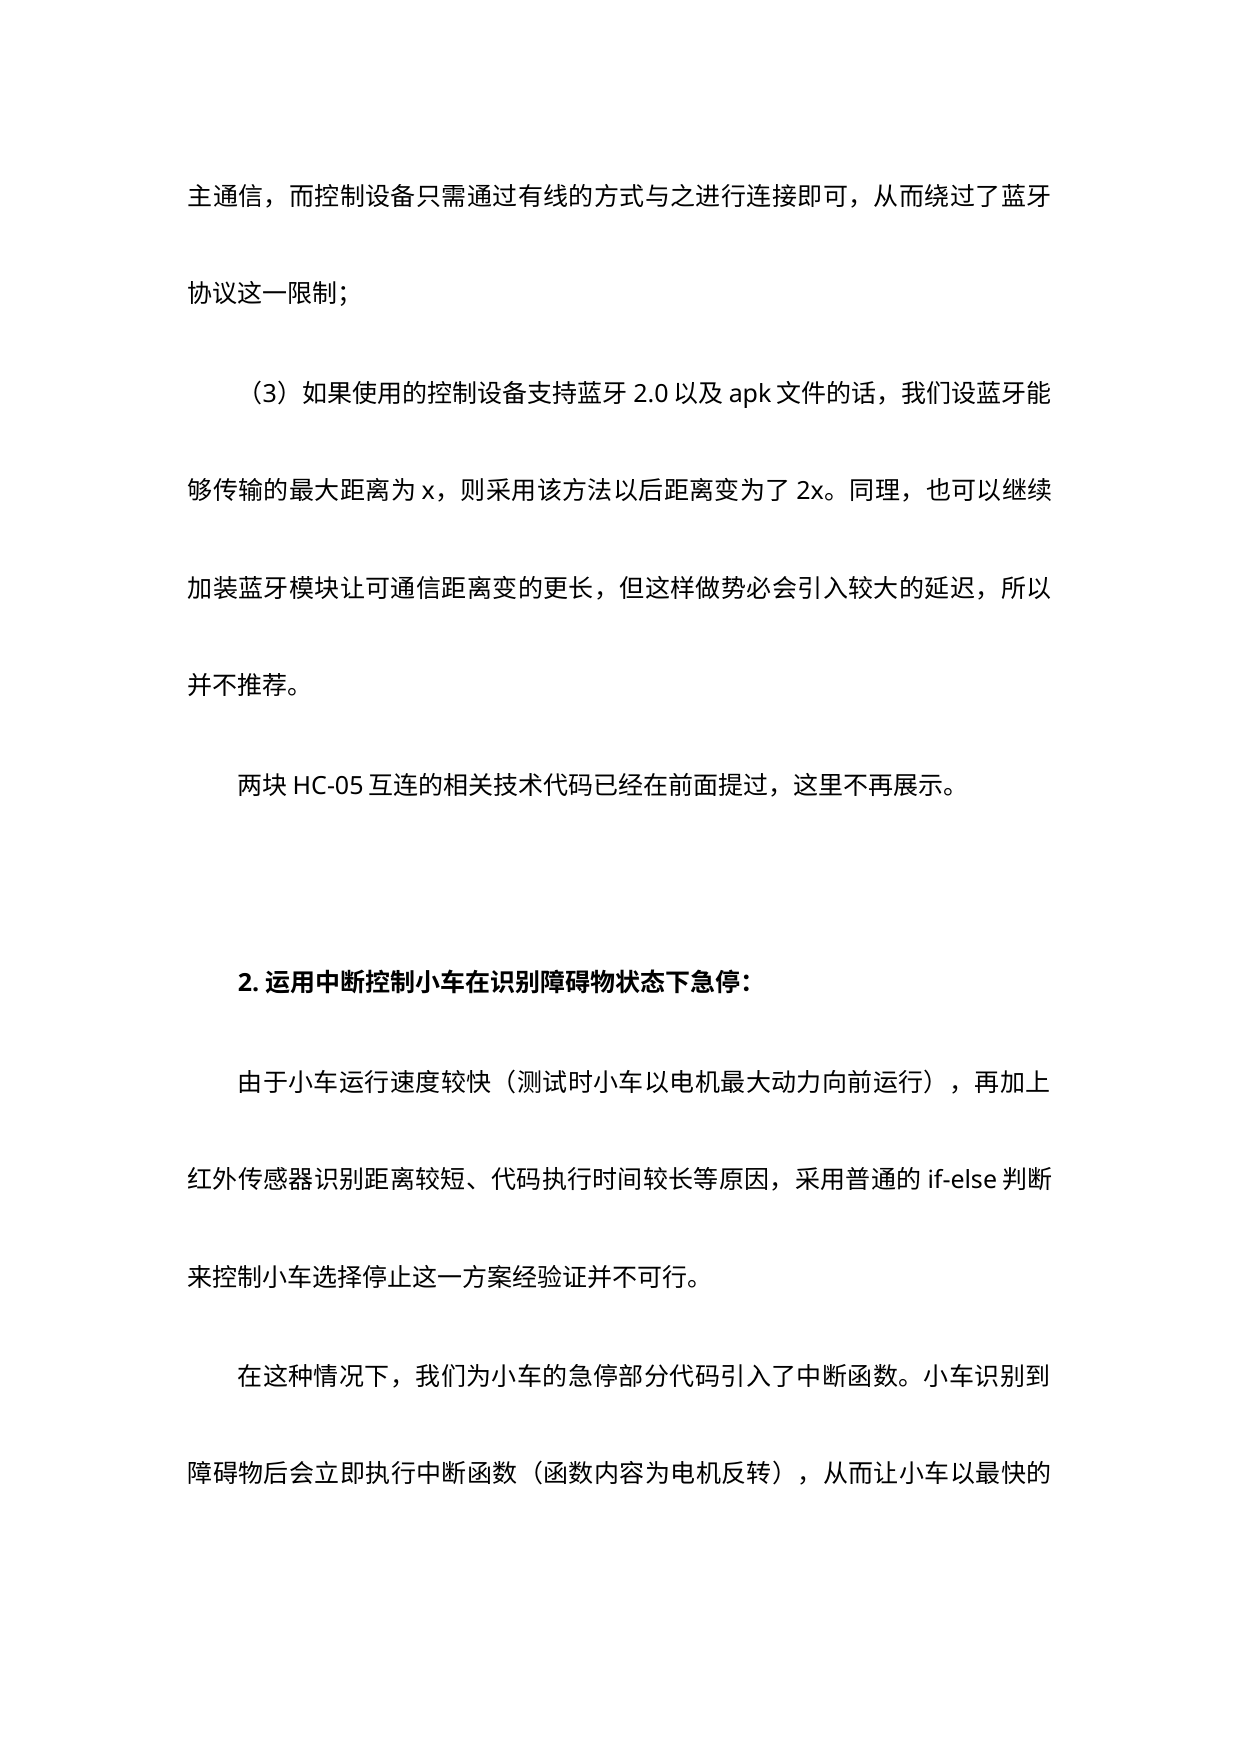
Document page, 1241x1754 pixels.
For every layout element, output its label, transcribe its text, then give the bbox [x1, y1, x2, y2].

list 由于小车运行速度较快（测试时小车以电机最大动力向前运行），再加上红外传感器识别距离较短、代码执行时间较长等原因，采用普通的if-else判断来控制小车选择停止这一方案经验证并不可行。 [187, 1048, 1053, 1308]
list （3）如果使用的控制设备支持蓝牙2.0以及apk文件的话，我们设蓝牙能够传输的最大距离为x，则采用该方法以后距离变为了2x。同理，也可以继续加装蓝牙模块让可通信距离变的更长，但这样做势必会引入较大的延迟，所以并不推荐。 [187, 359, 1053, 716]
list 2. 运用中断控制小车在识别障碍物状态下急停： [187, 948, 1053, 1013]
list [187, 1342, 1053, 1504]
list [187, 162, 1053, 324]
list 两块HC-05互连的相关技术代码已经在前面提过，这里不再展示。 [187, 751, 1053, 816]
